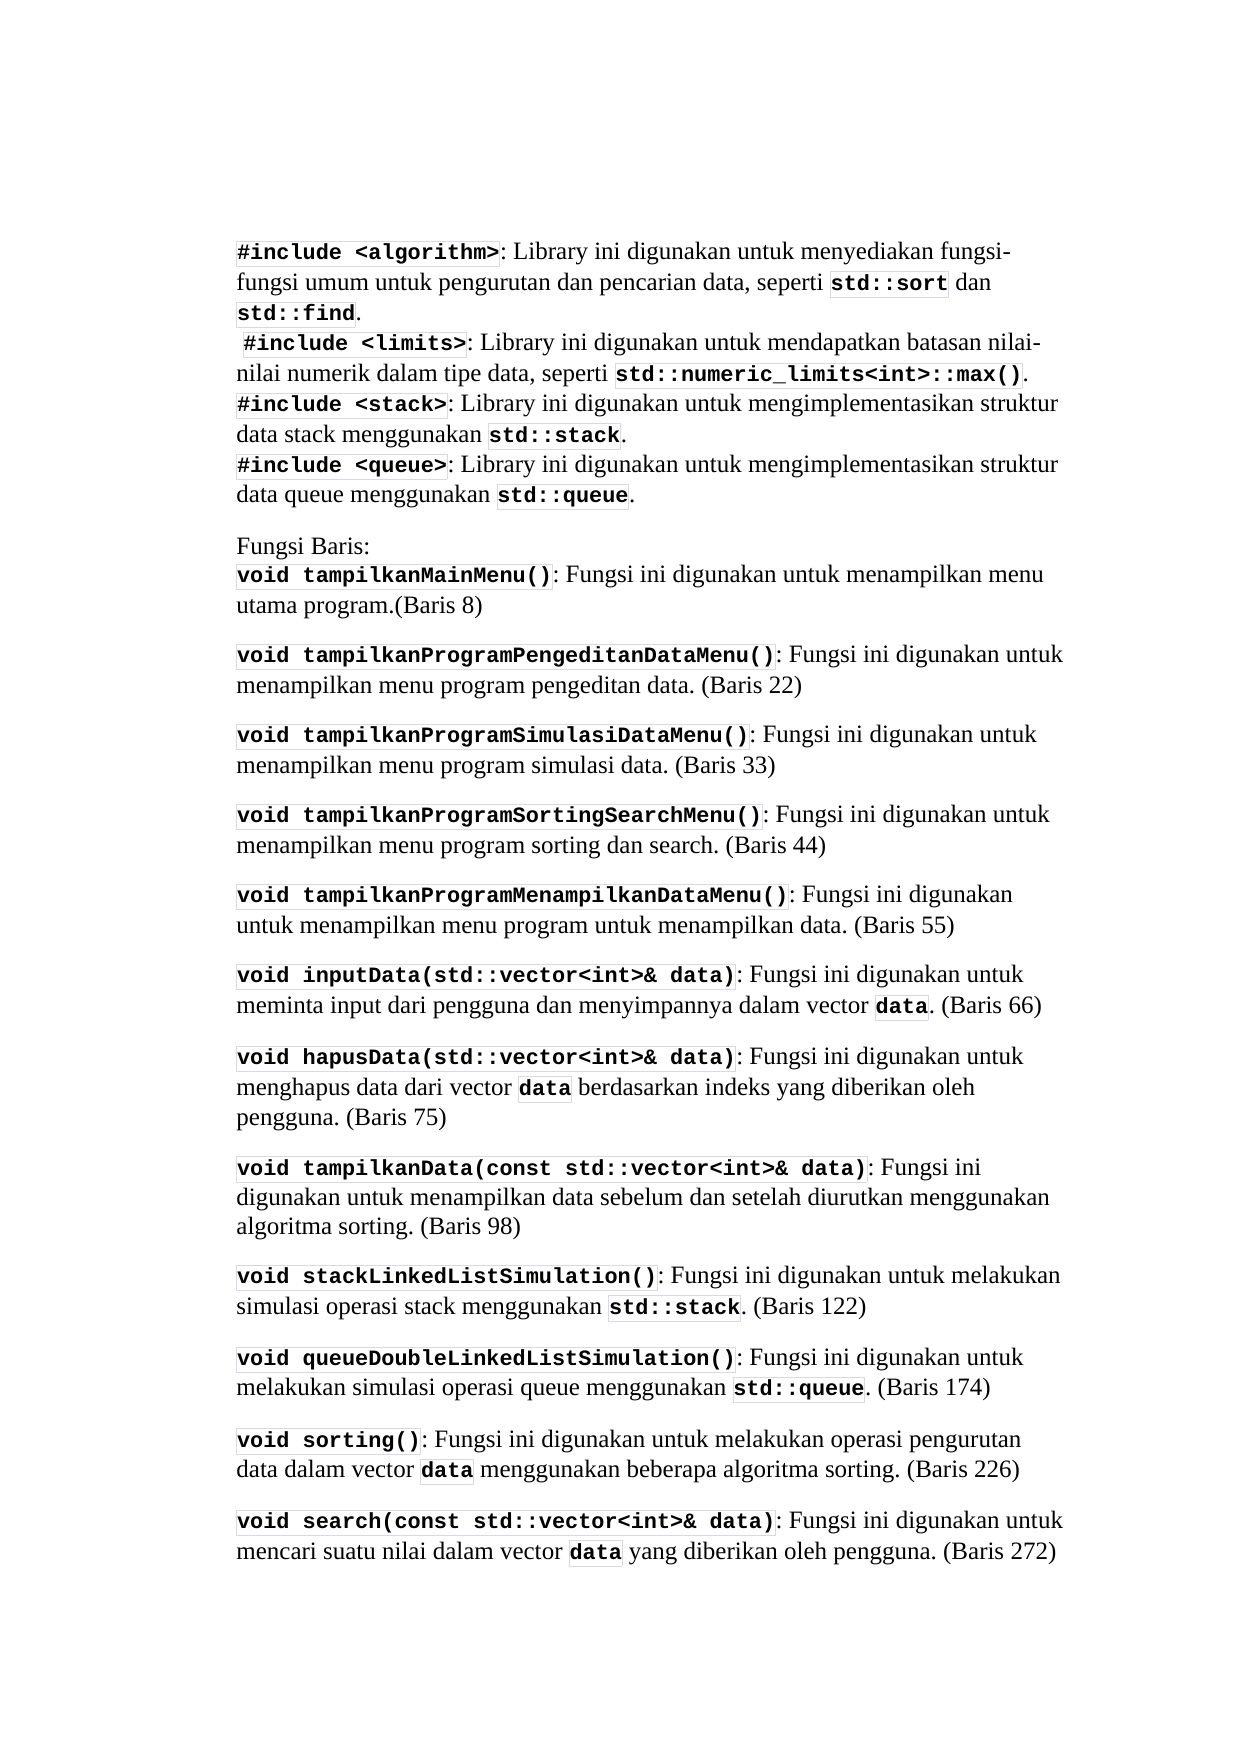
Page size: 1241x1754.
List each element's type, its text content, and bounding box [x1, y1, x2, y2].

text void tampilkanProgramMenampilkanDataMenu(): Fungsi ini digunakan untuk menampilkan menu program untuk menampilkan data. (Baris 55) [236, 879, 1063, 939]
text void tampilkanProgramSimulasiDataMenu(): Fungsi ini digunakan untuk menampilkan menu program simulasi data. (Baris 33) [236, 719, 1063, 779]
text void tampilkanProgramPengeditanDataMenu(): Fungsi ini digunakan untuk menampilkan menu program pengeditan data. (Baris 22) [236, 639, 1063, 699]
text void hapusData(std::vector<int>& data): Fungsi ini digunakan untuk menghapus data dari vector data berdasarkan indeks yang diberikan oleh pengguna. (Baris 75) [236, 1041, 1063, 1131]
text void tampilkanData(const std::vector<int>& data): Fungsi ini digunakan untuk menampilkan data sebelum dan setelah diurutkan menggunakan algoritma sorting. (Baris 98) [236, 1152, 1063, 1239]
text #include <stack>: Library ini digunakan untuk mengimplementasikan struktur data stack menggunakan std::stack. [236, 388, 1063, 449]
text #include <queue>: Library ini digunakan untuk mengimplementasikan struktur data queue menggunakan std::queue. [236, 449, 1063, 510]
text void sorting(): Fungsi ini digunakan untuk melakukan operasi pengurutan data dalam vector data menggunakan beberapa algoritma sorting. (Baris 226) [236, 1424, 1063, 1484]
text #include <limits>: Library ini digunakan untuk mendapatkan batasan nilai-nilai numerik dalam tipe data, seperti std::numeric_limits<int>::max(). [236, 327, 1063, 388]
text #include <algorithm>: Library ini digunakan untuk menyediakan fungsi-fungsi umum untuk pengurutan dan pencarian data, seperti std::sort dan std::find. [236, 236, 1063, 327]
text void inputData(std::vector<int>& data): Fungsi ini digunakan untuk meminta input dari pengguna dan menyimpannya dalam vector data. (Baris 66) [236, 959, 1063, 1020]
text void tampilkanProgramSortingSearchMenu(): Fungsi ini digunakan untuk menampilkan menu program sorting dan search. (Baris 44) [236, 799, 1063, 859]
text void queueDoubleLinkedListSimulation(): Fungsi ini digunakan untuk melakukan simulasi operasi queue menggunakan std::queue. (Baris 174) [236, 1342, 1063, 1403]
text Fungsi Baris: void tampilkanMainMenu(): Fungsi ini digunakan untuk menampilkan menu utama program.(Baris 8) [236, 531, 1063, 619]
text void stackLinkedListSimulation(): Fungsi ini digunakan untuk melakukan simulasi operasi stack menggunakan std::stack. (Baris 122) [236, 1260, 1063, 1321]
text void search(const std::vector<int>& data): Fungsi ini digunakan untuk mencari suatu nilai dalam vector data yang diberikan oleh pengguna. (Baris 272) [236, 1505, 1063, 1566]
